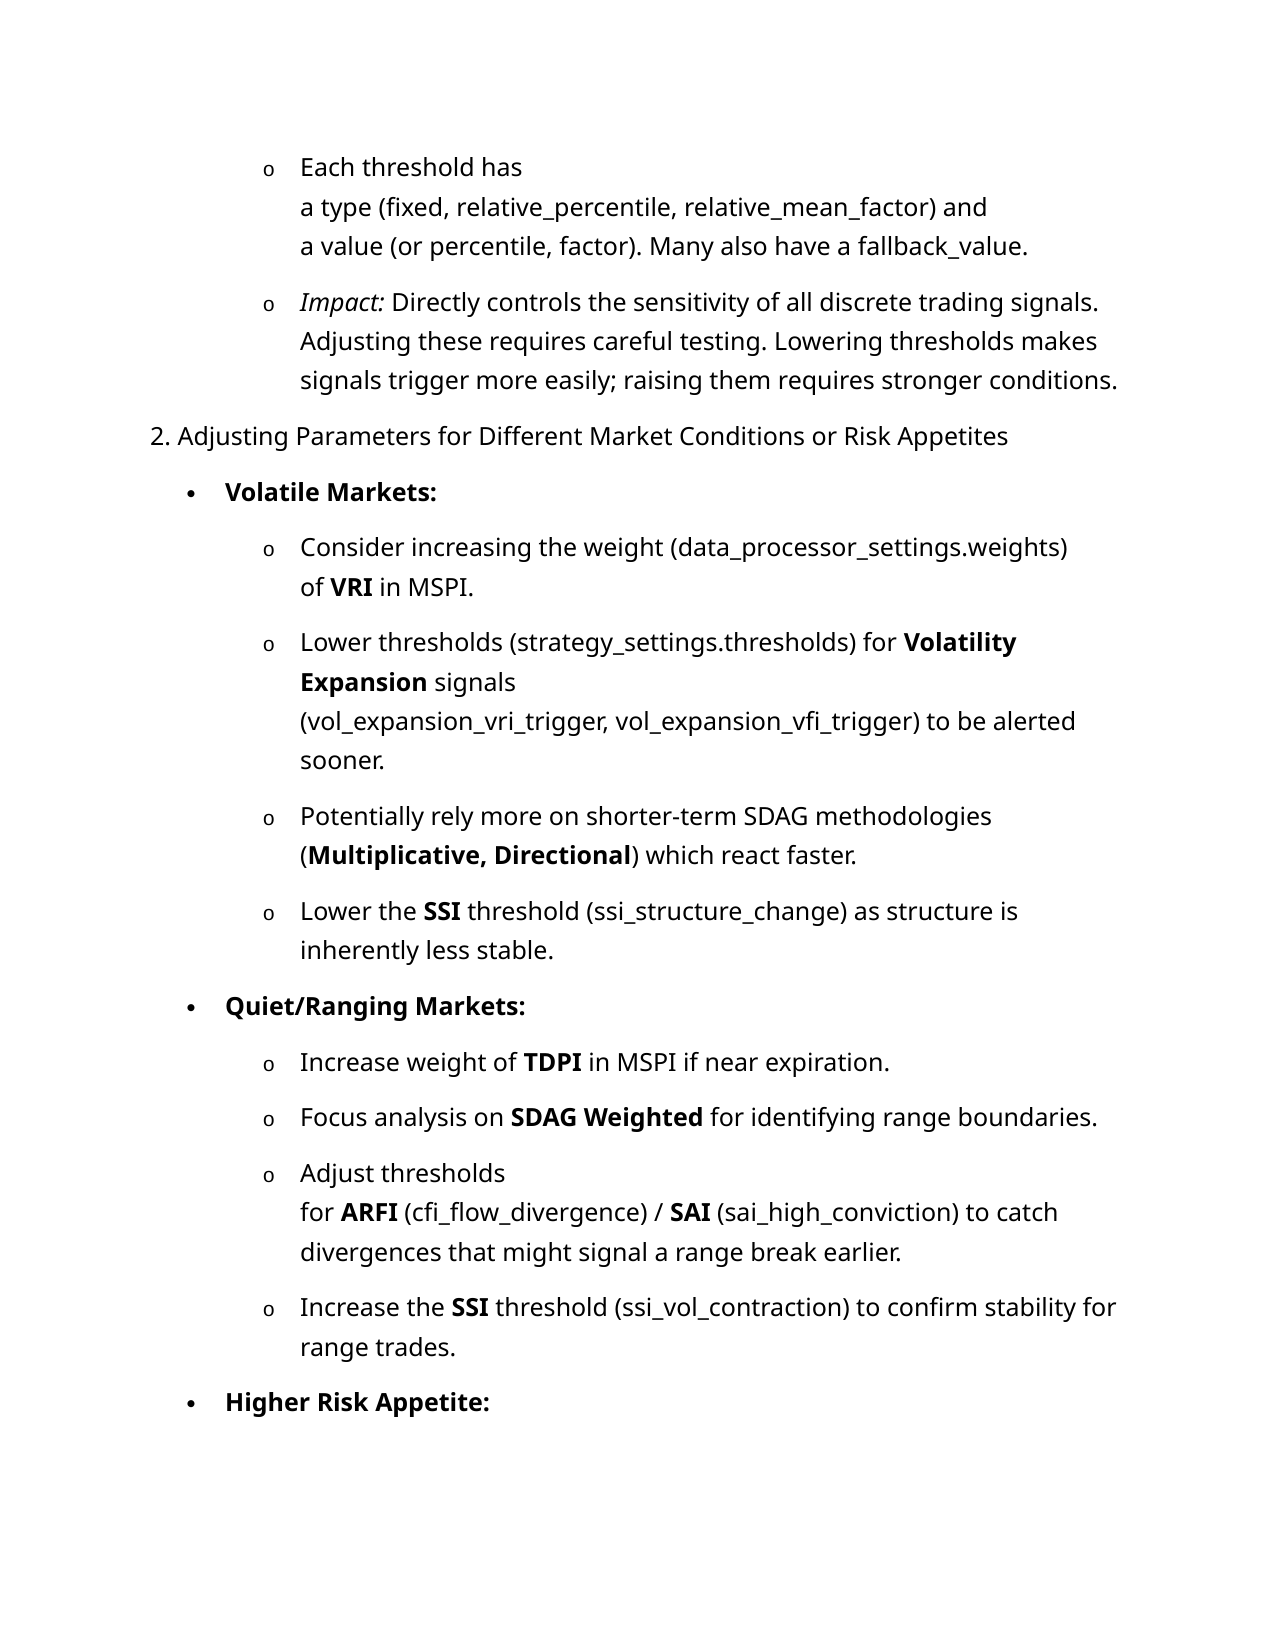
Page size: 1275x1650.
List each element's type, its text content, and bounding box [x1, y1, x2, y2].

list Impact: Directly controls the sensitivity of all discrete trading signals. Adjusting these requires careful testing. Lowering thresholds makes signals trigger more easily; raising them requires stronger conditions. [262, 284, 1125, 397]
list Volatile Markets: [187, 474, 1125, 508]
list Higher Risk Appetite: [187, 1385, 1125, 1419]
list Increase the SSI threshold (ssi_vol_contraction) to confirm stability for range trades. [262, 1290, 1125, 1363]
list Lower the SSI threshold (ssi_structure_change) as structure is inherently less stable. [262, 893, 1125, 967]
list Focus analysis on SDAG Weighted for identifying range boundaries. [262, 1100, 1125, 1134]
list Consider increasing the weight (data_processor_settings.weights) of VRI in MSPI. [262, 530, 1125, 603]
text 2. Adjusting Parameters for Different Market Conditions or Risk Appetites [150, 418, 1125, 452]
list Increase weight of TDPI in MSPI if near expiration. [262, 1044, 1125, 1078]
list Lower thresholds (strategy_settings.thresholds) for Volatility Expansion signals (vol_expansion_vri_trigger, vol_expansion_vfi_trigger) to be alerted sooner. [262, 625, 1125, 777]
list Each threshold has a type (fixed, relative_percentile, relative_mean_factor) and a value (or percentile, factor). Many also have a fallback_value. [262, 150, 1125, 262]
list Potentially rely more on shorter-term SDAG methodologies (Multiplicative, Directional) which react faster. [262, 798, 1125, 872]
list Quiet/Ranging Markets: [187, 988, 1125, 1022]
list Adjust thresholds for ARFI (cfi_flow_divergence) / SAI (sai_high_conviction) to catch divergences that might signal a range break earlier. [262, 1156, 1125, 1268]
